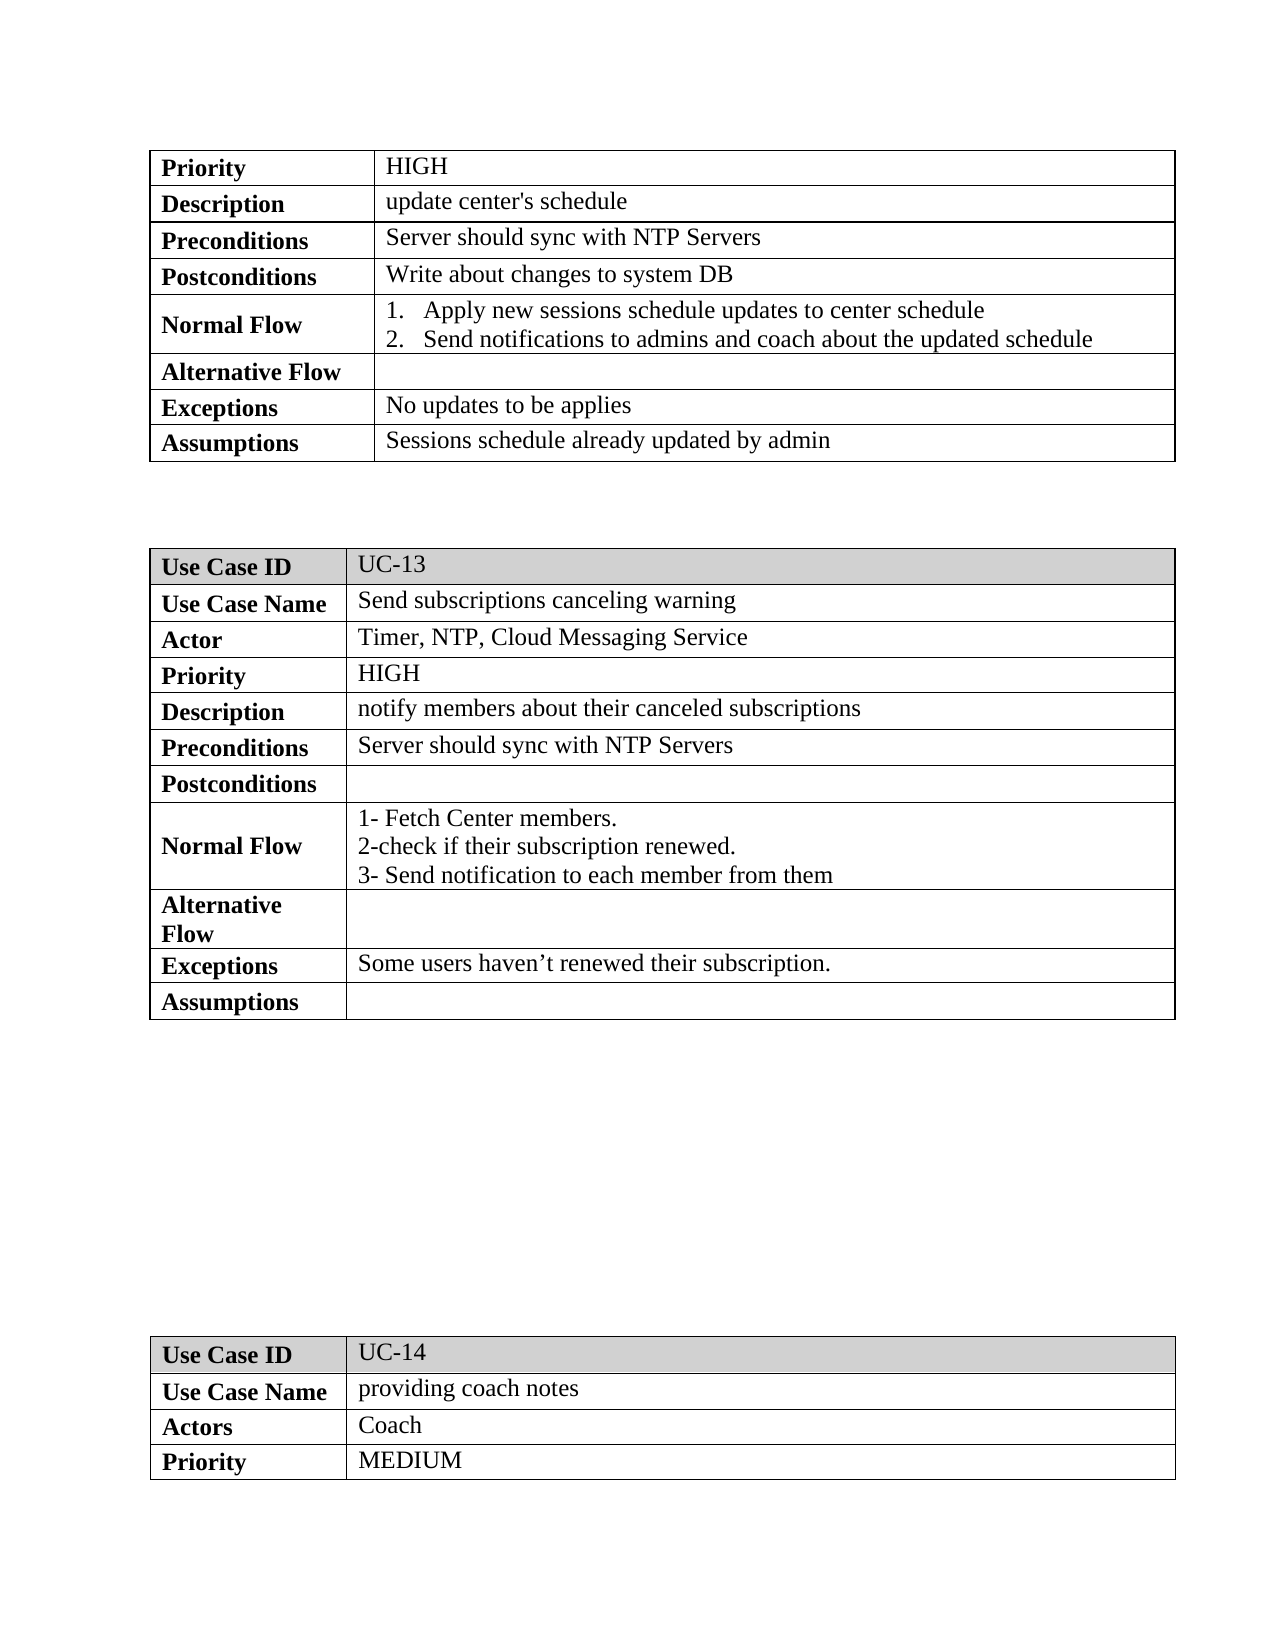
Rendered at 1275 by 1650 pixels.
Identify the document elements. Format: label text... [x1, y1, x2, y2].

table_header Use Case ID [151, 1337, 346, 1372]
table_cell Use Case Name [151, 1374, 346, 1409]
table_cell [347, 983, 1174, 1019]
table_cell Priority [151, 658, 346, 692]
table_cell Priority [151, 151, 374, 185]
table_cell [347, 766, 1174, 802]
table_cell [375, 354, 1174, 389]
table_cell No updates to be applies [375, 390, 1174, 424]
table_cell Postconditions [151, 259, 374, 294]
table_cell Description [151, 693, 346, 729]
table_cell Alternative Flow [151, 890, 346, 947]
table_cell Send subscriptions canceling warning [347, 585, 1174, 621]
table_cell Timer, NTP, Cloud Messaging Service [347, 622, 1174, 657]
table_header Use Case ID [151, 549, 346, 584]
table_cell Preconditions [151, 730, 346, 765]
table_cell Actor [151, 622, 346, 657]
table_cell Exceptions [151, 390, 374, 424]
table_cell Normal Flow [151, 295, 374, 353]
table_cell HIGH [347, 658, 1174, 692]
table_cell providing coach notes [347, 1374, 1175, 1409]
table_cell Preconditions [151, 223, 374, 258]
table_cell Priority [151, 1445, 346, 1479]
table_cell Assumptions [151, 983, 346, 1019]
table_cell HIGH [375, 151, 1174, 185]
table_cell Postconditions [151, 766, 346, 802]
table_header UC-13 [347, 549, 1174, 584]
table_cell MEDIUM [347, 1445, 1175, 1479]
table_cell Sessions schedule already updated by admin [375, 425, 1174, 461]
table_cell Description [151, 186, 374, 221]
table_cell [347, 890, 1174, 947]
table_cell Write about changes to system DB [375, 259, 1174, 294]
table_header UC-14 [347, 1337, 1175, 1372]
table_cell 1- Fetch Center members. 2-check if their subscription renewed. 3- Send notification to each member from them [347, 803, 1174, 889]
table_cell Assumptions [151, 425, 374, 461]
table_cell Alternative Flow [151, 354, 374, 389]
table_cell Server should sync with NTP Servers [347, 730, 1174, 765]
table_cell Some users haven’t renewed their subscription. [347, 949, 1174, 982]
table_cell Use Case Name [151, 585, 346, 621]
table_cell notify members about their canceled subscriptions [347, 693, 1174, 729]
table_cell update center's schedule [375, 186, 1174, 221]
table_cell Actors [151, 1410, 346, 1444]
table_cell Coach [347, 1410, 1175, 1444]
table_cell Normal Flow [151, 803, 346, 889]
table_cell Server should sync with NTP Servers [375, 223, 1174, 258]
table_cell Exceptions [151, 949, 346, 982]
table_cell Apply new sessions schedule updates to center schedule Send notifications to admins and coach about the updated schedule [375, 295, 1174, 353]
